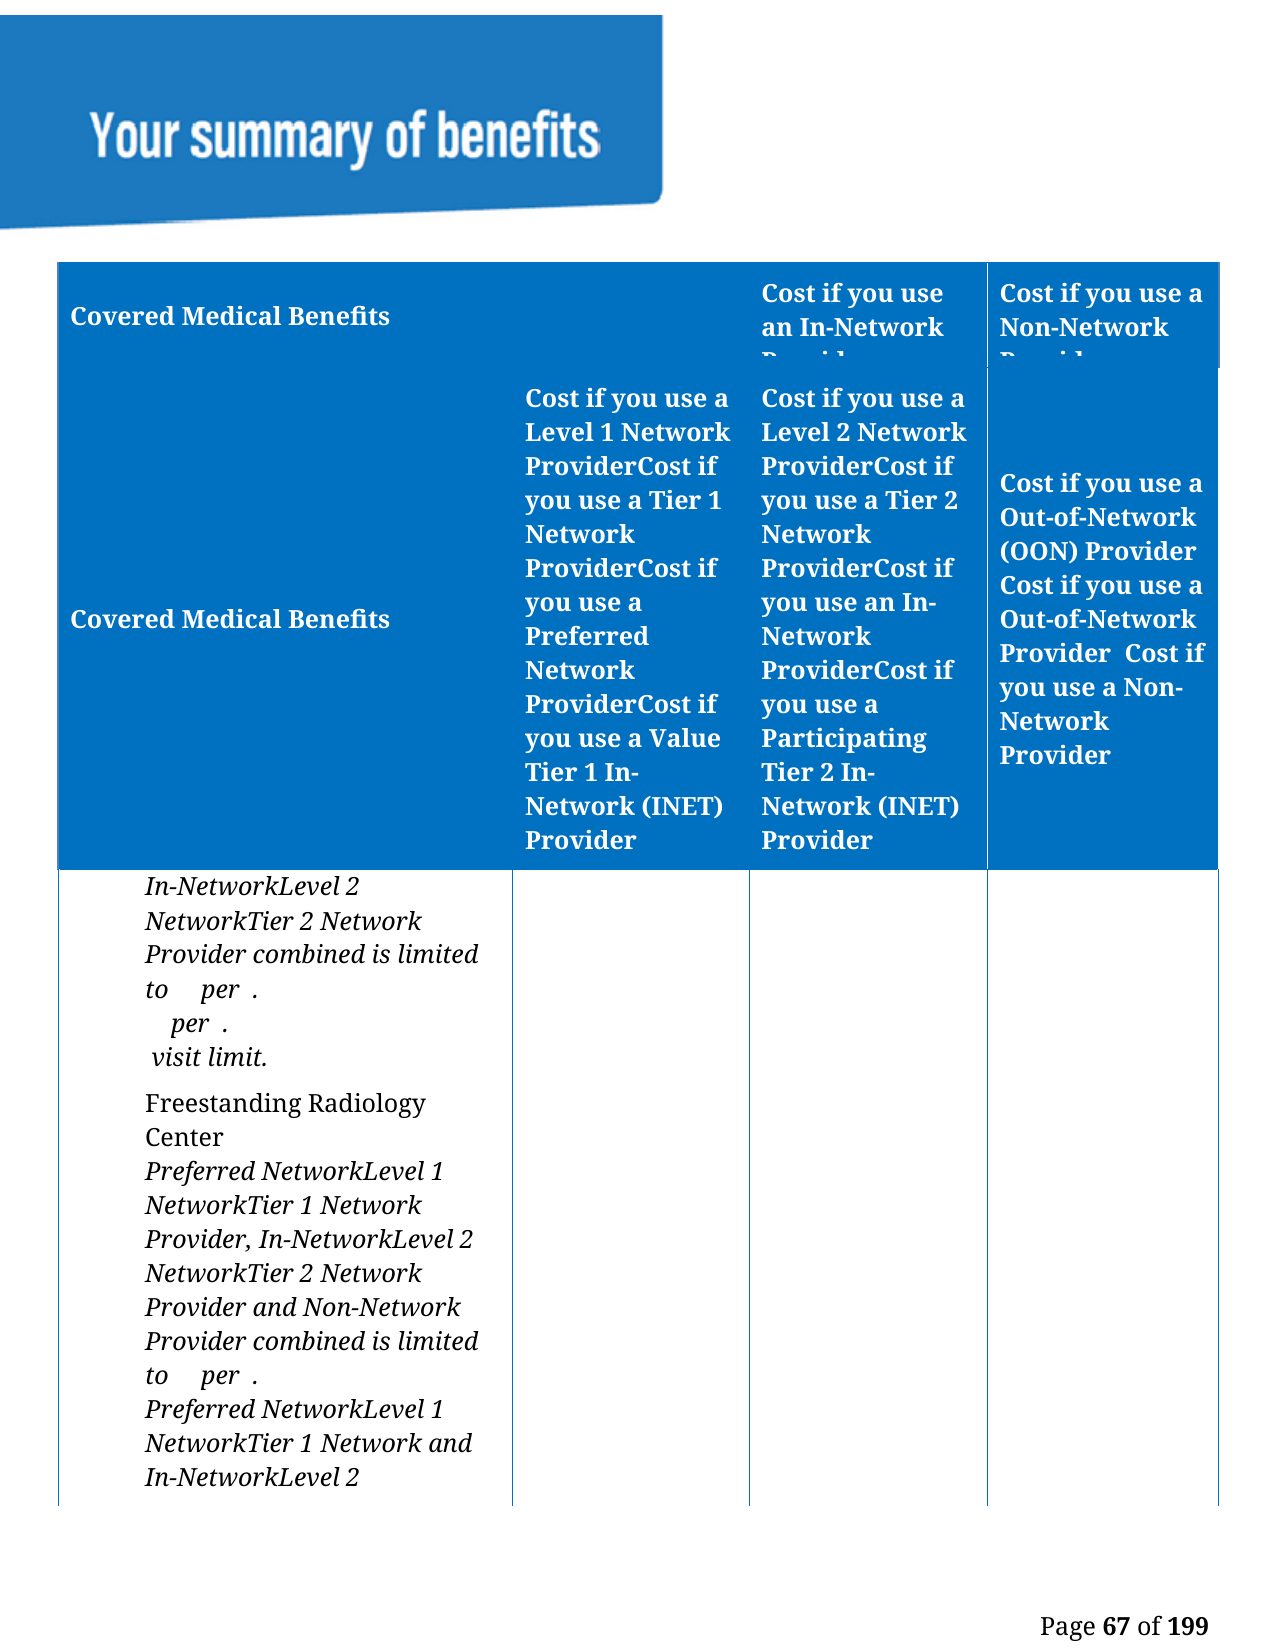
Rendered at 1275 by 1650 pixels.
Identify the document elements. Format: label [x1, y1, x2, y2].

picture [0, 15, 667, 235]
